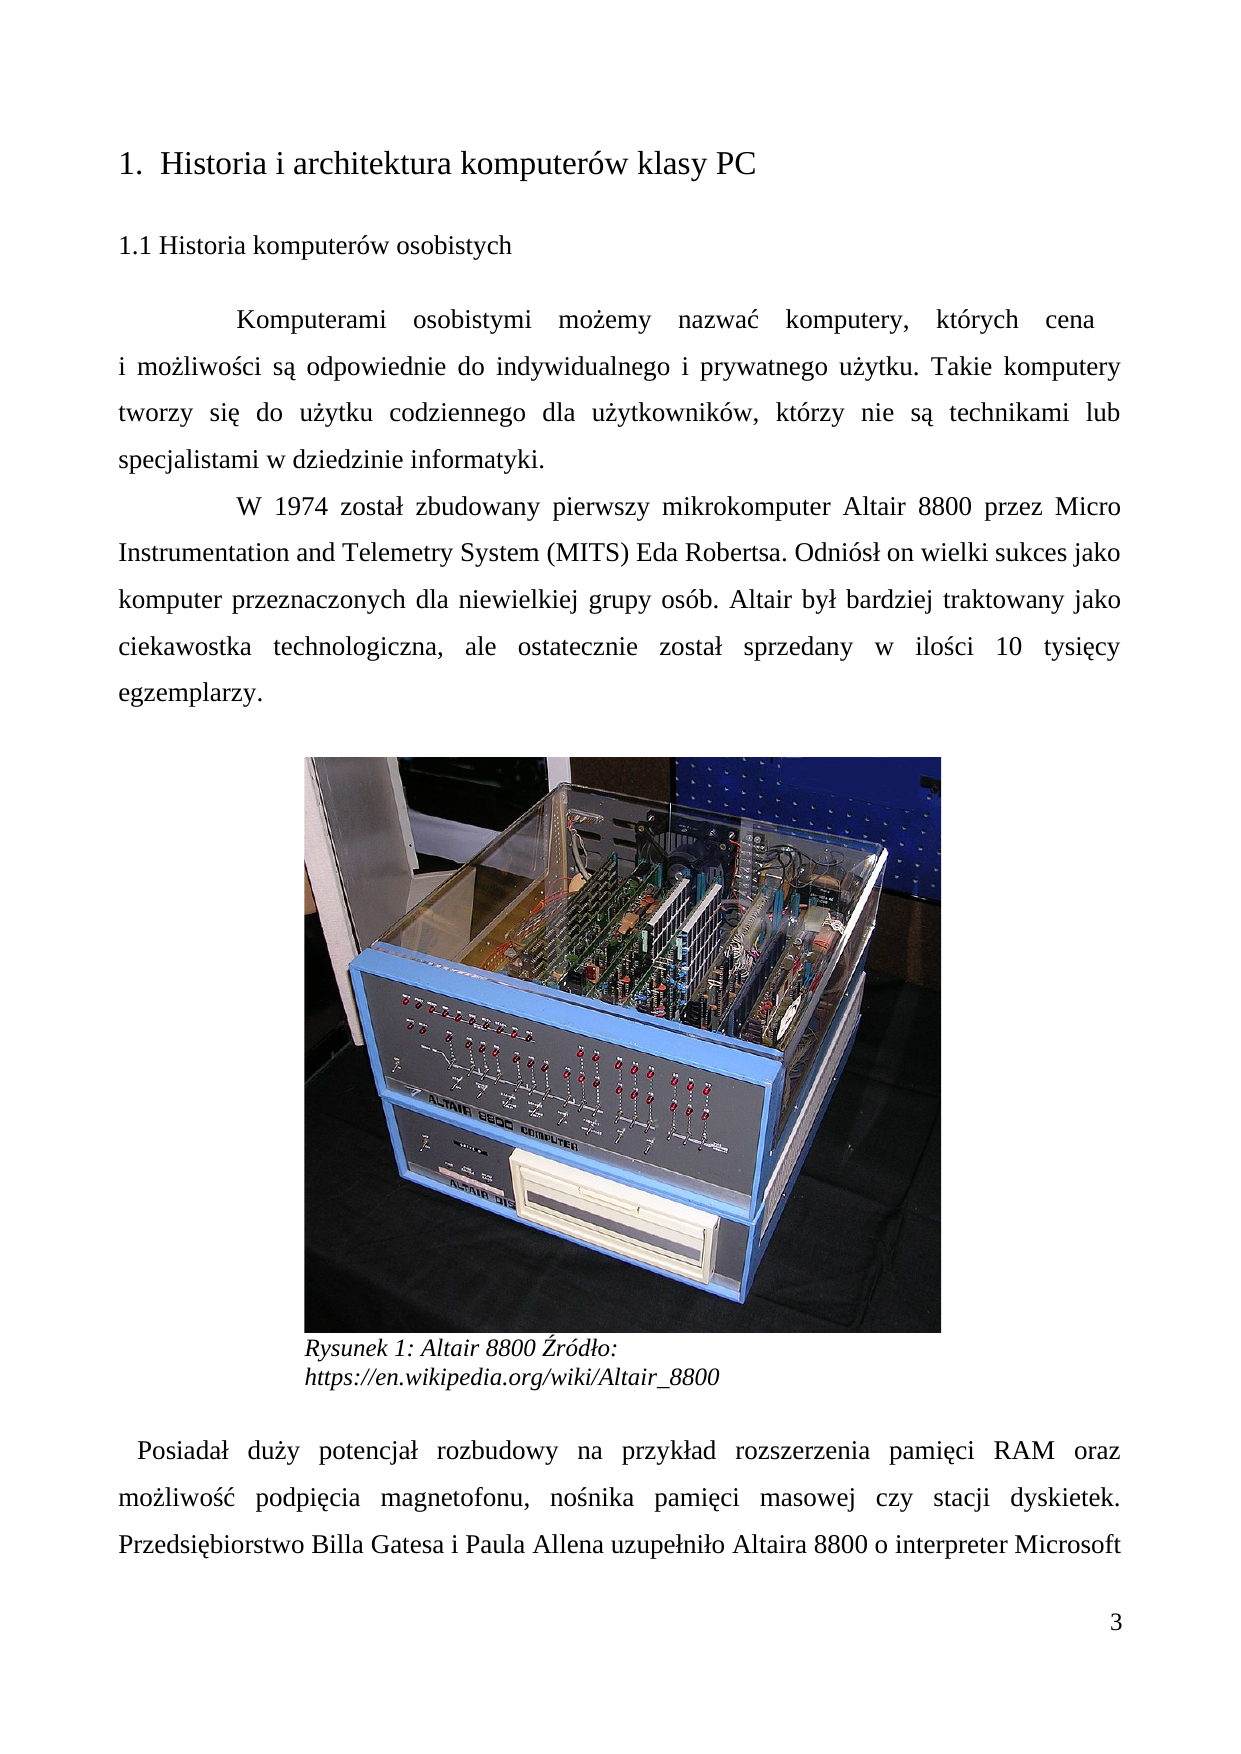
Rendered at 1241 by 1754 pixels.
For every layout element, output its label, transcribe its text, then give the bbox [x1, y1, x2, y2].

text W 1974 został zbudowany pierwszy mikrokomputer Altair 8800 przez Micro Instrumentation and Telemetry System (MITS) Eda Robertsa. Odniósł on wielki sukces jako komputer przeznaczonych dla niewielkiej grupy osób. Altair był bardziej traktowany jako ciekawostka technologiczna, ale ostatecznie został sprzedany w ilości 10 tysięcy egzemplarzy. [118, 490, 1122, 707]
picture [304, 757, 942, 1333]
subtitle 1.1 Historia komputerów osobistych [118, 229, 1122, 260]
text Komputerami osobistymi możemy nazwać komputery, których cena i możliwości są odpowiednie do indywidualnego i prywatnego użytku. Takie komputery tworzy się do użytku codziennego dla użytkowników, którzy nie są technikami lub specjalistami w dziedzinie informatyki. [118, 303, 1122, 474]
subtitle 1. Historia i architektura komputerów klasy PC [118, 143, 1122, 181]
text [118, 723, 1122, 1559]
